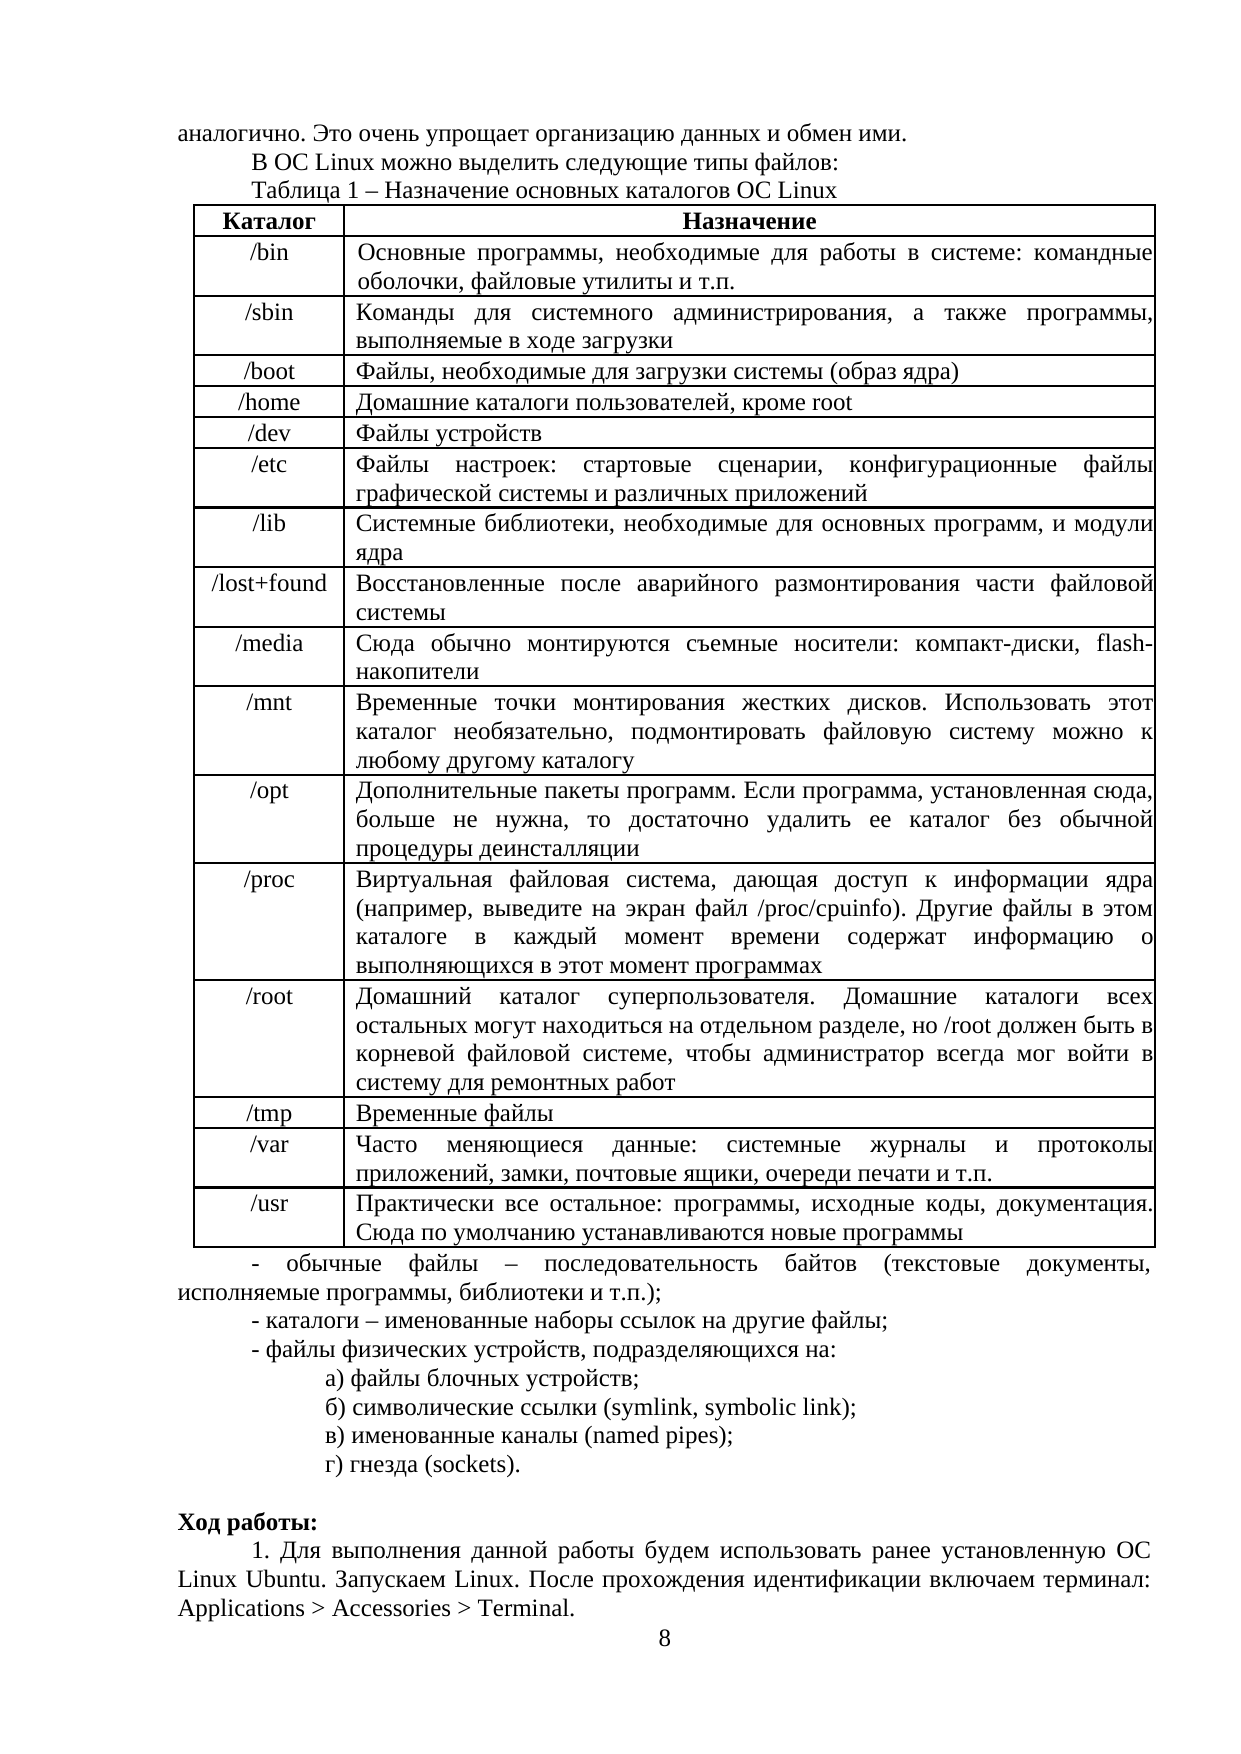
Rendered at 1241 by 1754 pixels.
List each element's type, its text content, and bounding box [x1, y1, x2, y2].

table_header Каталог [195, 206, 343, 235]
table_cell Дополнительные пакеты программ. Если программа, установленная сюда, больше не нужна, то достаточно удалить ее каталог без обычной процедуры деинсталляции [345, 776, 1154, 862]
table_cell /mnt [195, 687, 343, 773]
table_cell Системные библиотеки, необходимые для основных программ, и модули ядра [345, 509, 1154, 566]
table_cell /proc [195, 864, 343, 979]
table_cell Основные программы, необходимые для работы в системе: командные оболочки, файловые утилиты и т.п. [345, 237, 1154, 295]
table_cell Файлы устройств [345, 418, 1154, 447]
table_cell /var [195, 1129, 343, 1186]
table_cell Временные файлы [345, 1098, 1154, 1127]
table_cell Домашние каталоги пользователей, кроме root [345, 387, 1154, 416]
table_cell Виртуальная файловая система, дающая доступ к информации ядра (например, выведите на экран файл /proc/cpuinfo). Другие файлы в этом каталоге в каждый момент времени содержат информацию о выполняющихся в этот момент программах [345, 864, 1154, 979]
text а) файлы блочных устройств; [325, 1363, 1152, 1392]
table_cell /boot [195, 356, 343, 385]
table_cell /lost+found [195, 568, 343, 626]
table_cell Временные точки монтирования жестких дисков. Использовать этот каталог необязательно, подмонтировать файловую систему можно к любому другому каталогу [345, 687, 1154, 773]
table_cell Домашний каталог суперпользователя. Домашние каталоги всех остальных могут находиться на отдельном разделе, но /root должен быть в корневой файловой системе, чтобы администратор всегда мог войти в систему для ремонтных работ [345, 981, 1154, 1096]
table_cell /lib [195, 509, 343, 566]
table_cell /home [195, 387, 343, 416]
table_cell /etc [195, 449, 343, 506]
table_cell Практически все остальное: программы, исходные коды, документация. Сюда по умолчанию устанавливаются новые программы [345, 1189, 1154, 1246]
table_cell /dev [195, 418, 343, 447]
text - обычные файлы – последовательность байтов (текстовые документы, исполняемые программы, библиотеки и т.п.); [177, 1248, 1152, 1306]
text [177, 118, 1152, 147]
table_header Назначение [345, 206, 1154, 235]
table_cell /root [195, 981, 343, 1096]
table_cell Сюда обычно монтируются съемные носители: компакт-диски, flash-накопители [345, 628, 1154, 685]
table_cell Файлы, необходимые для загрузки системы (образ ядра) [345, 356, 1154, 385]
table_cell Восстановленные после аварийного размонтирования части файловой системы [345, 568, 1154, 626]
table_cell /bin [195, 237, 343, 295]
table_cell Команды для системного администрирования, а также программы, выполняемые в ходе загрузки [345, 297, 1154, 354]
text В ОС Linux можно выделить следующие типы файлов: [177, 147, 1152, 176]
table_cell /media [195, 628, 343, 685]
table_cell /sbin [195, 297, 343, 354]
table_cell Часто меняющиеся данные: системные журналы и протоколы приложений, замки, почтовые ящики, очереди печати и т.п. [345, 1129, 1154, 1186]
text Ход работы: [177, 1507, 1152, 1536]
text - каталоги – именованные наборы ссылок на другие файлы; [177, 1306, 1152, 1334]
table_cell Файлы настроек: стартовые сценарии, конфигурационные файлы графической системы и различных приложений [345, 449, 1154, 506]
text б) символические ссылки (symlink, symbolic link); [325, 1392, 1152, 1421]
text в) именованные каналы (named pipes); [325, 1421, 1152, 1449]
text г) гнезда (sockets). [325, 1449, 1152, 1478]
table_cell /usr [195, 1189, 343, 1246]
text Таблица 1 – Назначение основных каталогов ОС Linux [177, 176, 1152, 204]
text - файлы физических устройств, подразделяющихся на: [177, 1334, 1152, 1363]
text 1. Для выполнения данной работы будем использовать ранее установленную ОС Linux Ubuntu. Запускаем Linux. После прохождения идентификации включаем терминал: Applications > Accessories > Terminal. [177, 1536, 1152, 1622]
table_cell /opt [195, 776, 343, 862]
table_cell /tmp [195, 1098, 343, 1127]
